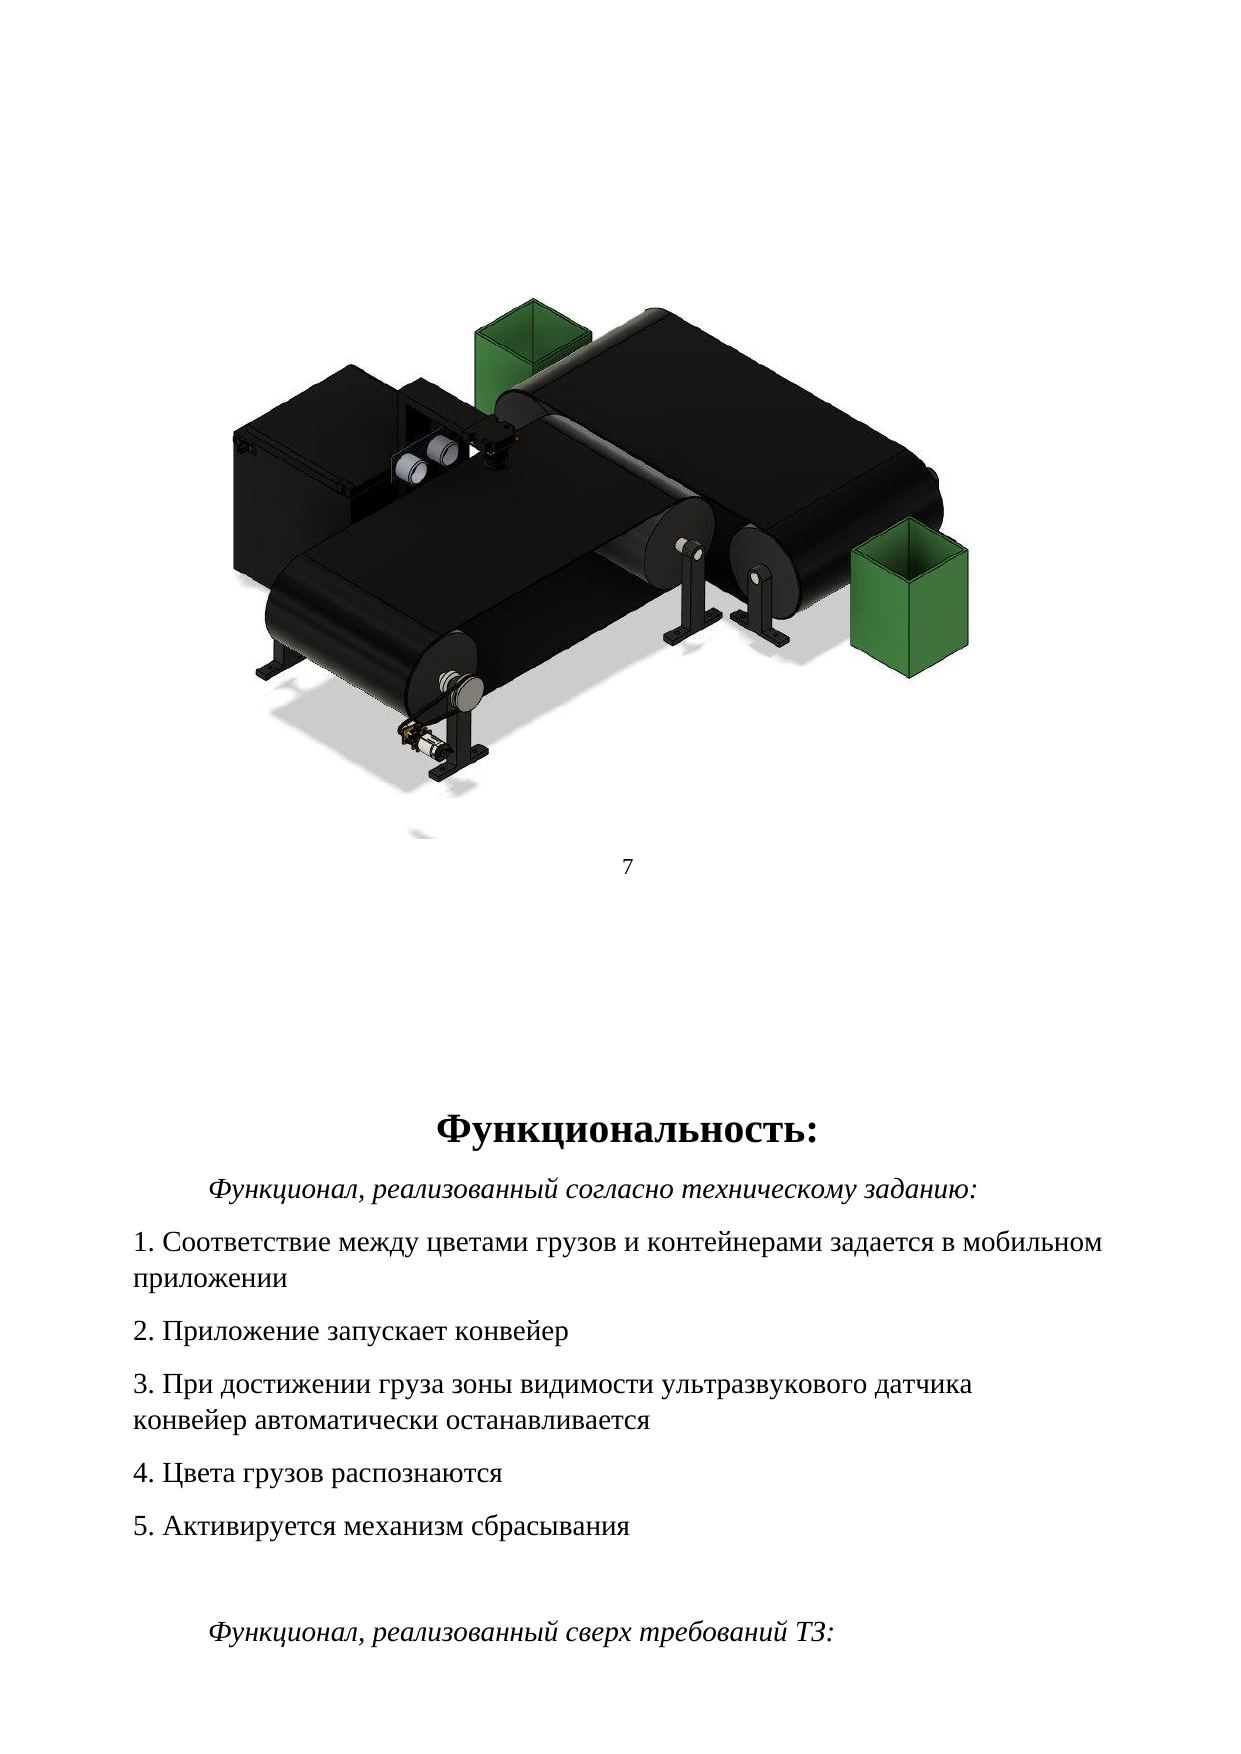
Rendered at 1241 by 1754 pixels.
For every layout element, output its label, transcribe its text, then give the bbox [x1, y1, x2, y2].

text Функциональность: [133, 1103, 1122, 1151]
text 3. При достижении груза зоны видимости ультразвукового датчика конвейер автоматически останавливается [133, 1366, 1122, 1436]
text 2. Приложение запускает конвейер [133, 1313, 1122, 1347]
text 1. Соответствие между цветами грузов и контейнерами задается в мобильном приложении [133, 1224, 1122, 1294]
text 5. Активируется механизм сбрасывания [155, 1508, 1122, 1542]
picture [140, 175, 1130, 839]
text Функционал, реализованный согласно техническому заданию: [133, 1172, 1122, 1205]
text Функционал, реализованный сверх требований ТЗ: [133, 1614, 1122, 1647]
text 7 [133, 400, 1122, 879]
text 4. Цвета грузов распознаются [155, 1455, 1122, 1489]
